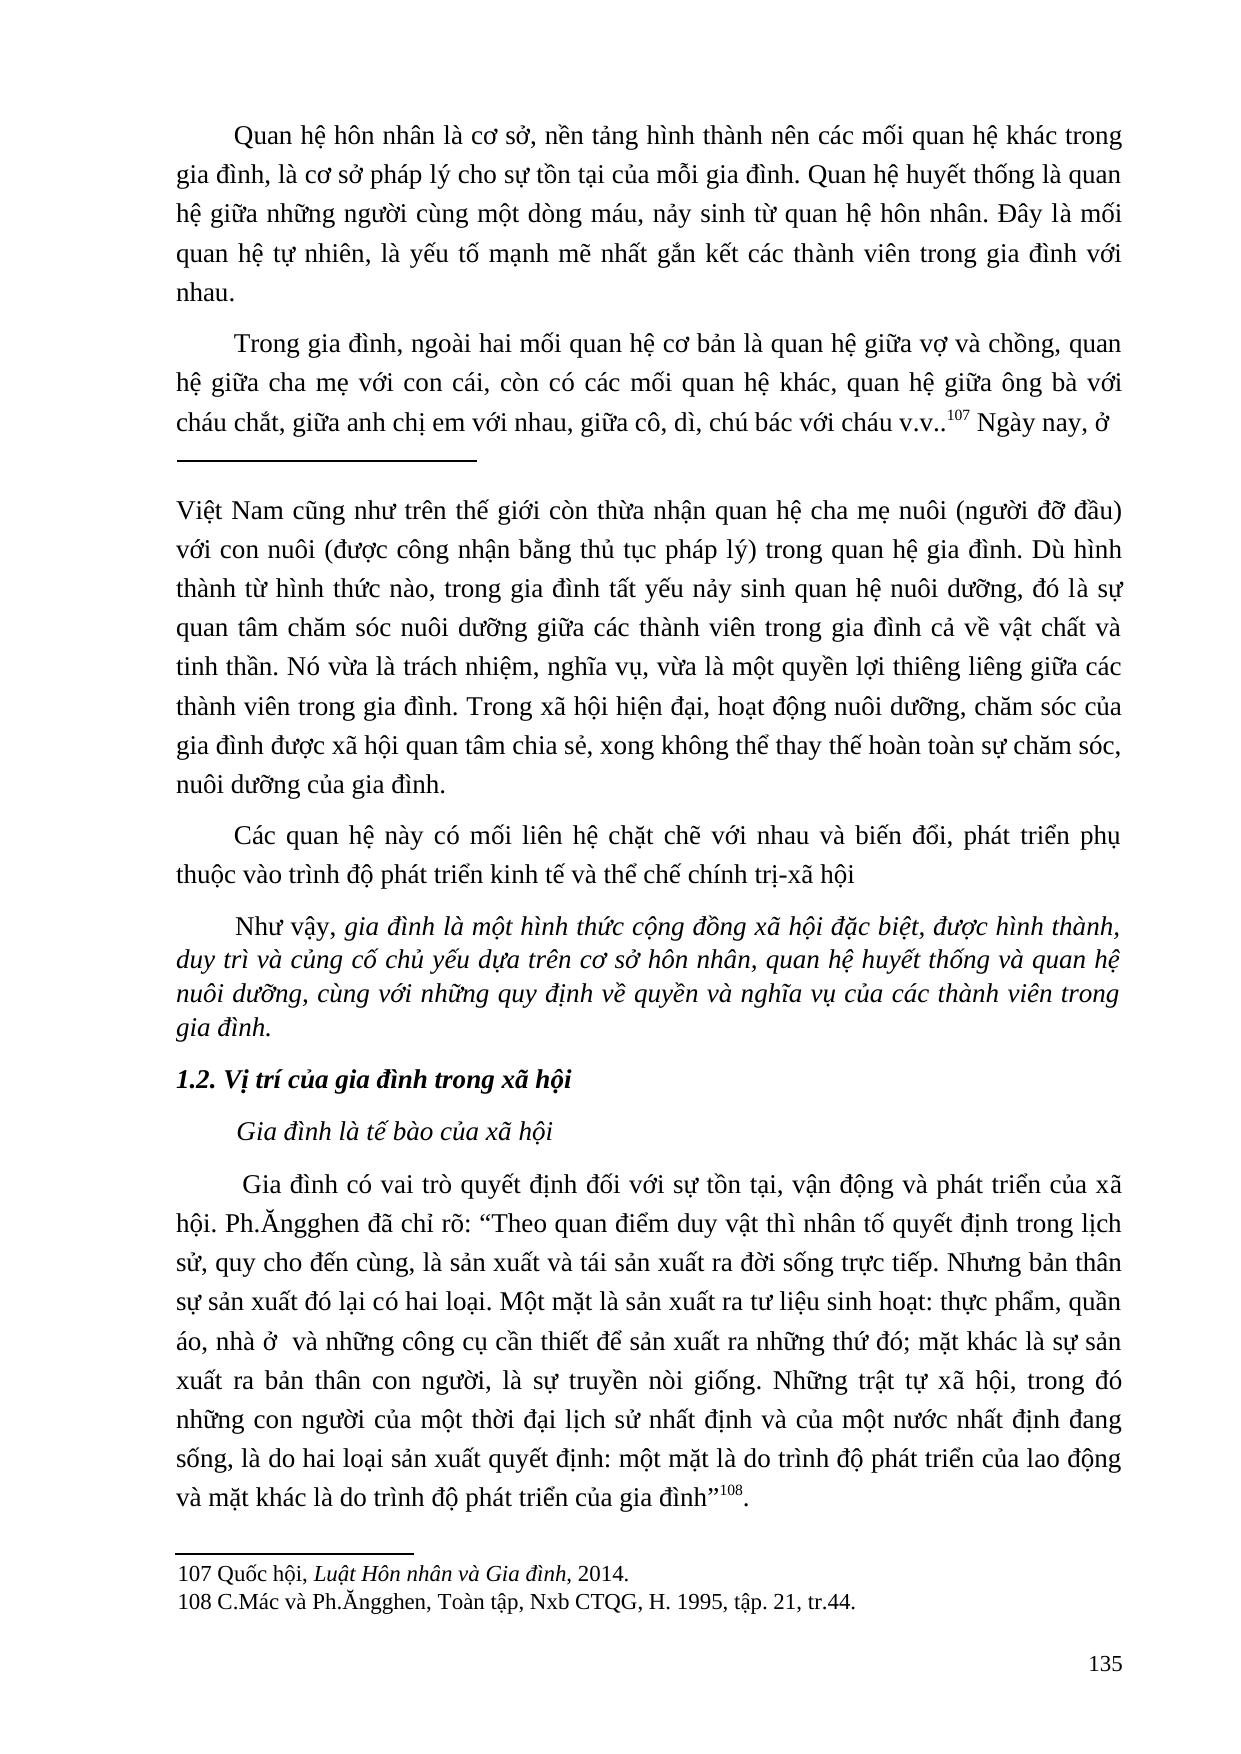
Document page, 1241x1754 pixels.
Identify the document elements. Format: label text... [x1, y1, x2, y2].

text Gia đình có vai trò quyết định đối với sự tồn tại, vận động và phát triển của xã hội. Ph.Ăngghen đã chỉ rõ: “Theo quan điểm duy vật thì nhân tố quyết định trong lịch sử, quy cho đến cùng, là sản xuất và tái sản xuất ra đời sống trực tiếp. Nhưng bản thân sự sản xuất đó lại có hai loại. Một mặt là sản xuất ra tư liệu sinh hoạt: thực phẩm, quần áo, nhà ở và những công cụ cần thiết để sản xuất ra những thứ đó; mặt khác là sự sản xuất ra bản thân con người, là sự truyền nòi giống. Những trật tự xã hội, trong đó những con người của một thời đại lịch sử nhất định và của một nước nhất định đang sống, là do hai loại sản xuất quyết định: một mặt là do trình độ phát triển của lao động và mặt khác là do trình độ phát triển của gia đình”. [176, 1168, 1123, 1512]
text Như vậy, gia đình là một hình thức cộng đồng xã hội đặc biệt, được hình thành, duy trì và củng cố chủ yếu dựa trên cơ sở hôn nhân, quan hệ huyết thống và quan hệ nuôi dưỡng, cùng với những quy định về quyền và nghĩa vụ của các thành viên trong gia đình. [176, 910, 1124, 1042]
text Quan hệ hôn nhân là cơ sở, nền tảng hình thành nên các mối quan hệ khác trong gia đình, là cơ sở pháp lý cho sự tồn tại của mỗi gia đình. Quan hệ huyết thống là quan hệ giữa những người cùng một dòng máu, nảy sinh từ quan hệ hôn nhân. Đây là mối quan hệ tự nhiên, là yếu tố mạnh mẽ nhất gắn kết các thành viên trong gia đình với nhau. [176, 119, 1123, 307]
text Việt Nam cũng như trên thế giới còn thừa nhận quan hệ cha mẹ nuôi (người đỡ đầu) với con nuôi (được công nhận bằng thủ tục pháp lý) trong quan hệ gia đình. Dù hình thành từ hình thức nào, trong gia đình tất yếu nảy sinh quan hệ nuôi dưỡng, đó là sự quan tâm chăm sóc nuôi dưỡng giữa các thành viên trong gia đình cả về vật chất và tinh thần. Nó vừa là trách nhiệm, nghĩa vụ, vừa là một quyền lợi thiêng liêng giữa các thành viên trong gia đình. Trong xã hội hiện đại, hoạt động nuôi dưỡng, chăm sóc của gia đình được xã hội quan tâm chia sẻ, xong không thể thay thế hoàn toàn sự chăm sóc, nuôi dưỡng của gia đình. [176, 494, 1123, 799]
text Gia đình là tế bào của xã hội [236, 1115, 1124, 1146]
text Các quan hệ này có mối liên hệ chặt chẽ với nhau và biến đổi, phát triển phụ thuộc vào trình độ phát triển kinh tế và thể chế chính trị-xã hội [176, 819, 1123, 890]
text 1.2. Vị trí của gia đình trong xã hội [176, 1063, 1128, 1094]
text Trong gia đình, ngoài hai mối quan hệ cơ bản là quan hệ giữa vợ và chồng, quan hệ giữa cha mẹ với con cái, còn có các mối quan hệ khác, quan hệ giữa ông bà với cháu chắt, giữa anh chị em với nhau, giữa cô, dì, chú bác với cháu v.v.. Ngày nay, ở [176, 327, 1123, 437]
